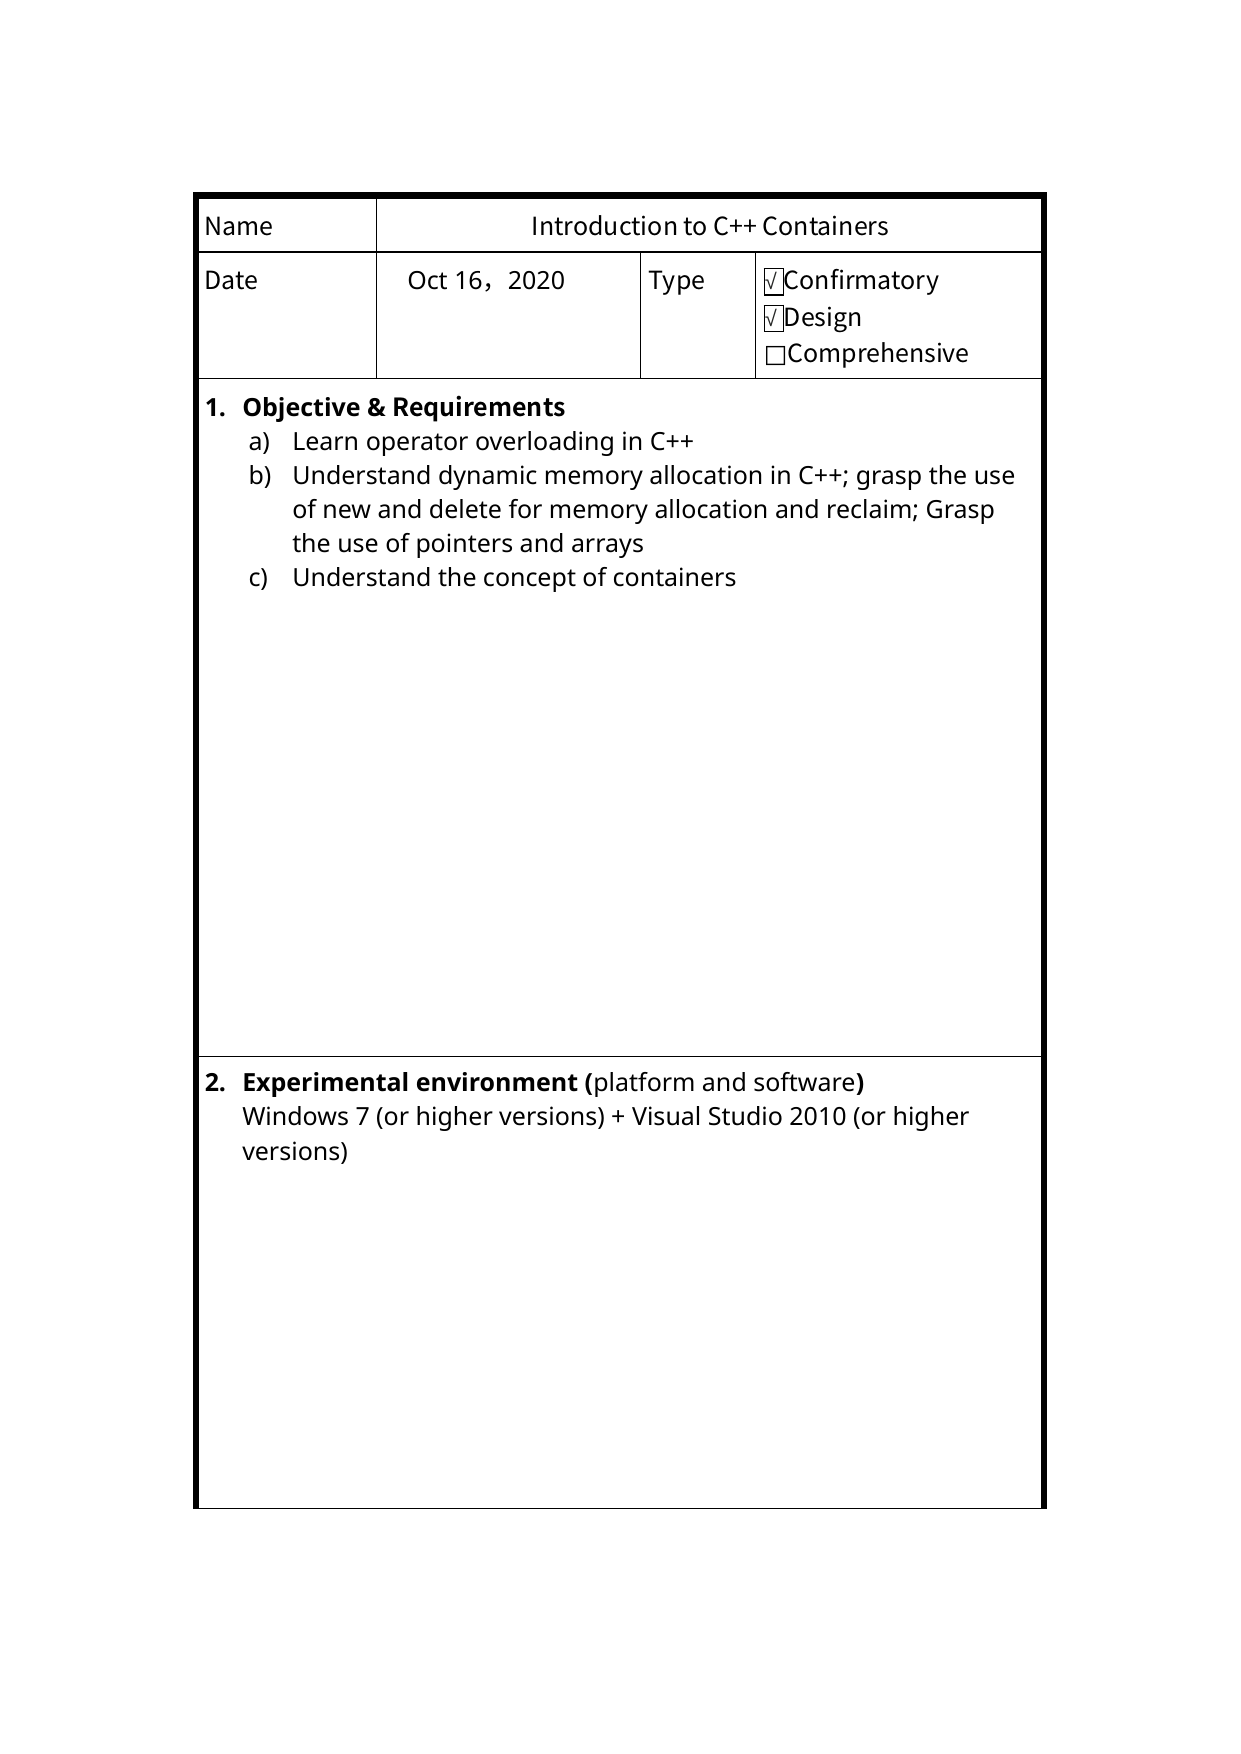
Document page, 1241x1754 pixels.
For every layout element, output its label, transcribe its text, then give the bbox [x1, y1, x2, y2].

table_header Introduction to C++ Containers [377, 199, 1041, 251]
table_cell √ Confirmatory √ Design □Comprehensive [756, 253, 1041, 378]
table_cell Objective & Requirements Learn operator overloading in C++ Understand dynamic memory allocation in C++; grasp the use of new and delete for memory allocation and reclaim; Grasp the use of pointers and arrays Understand the concept of containers [199, 379, 1041, 1056]
table_cell Type [641, 253, 755, 378]
table_header Name [199, 199, 376, 251]
table_cell Experimental environment (platform and software) Windows 7 (or higher versions) + Visual Studio 2010 (or higher versions) [199, 1057, 1041, 1508]
table_cell Oct 16，2020 [377, 253, 640, 378]
table_cell Date [199, 253, 376, 378]
